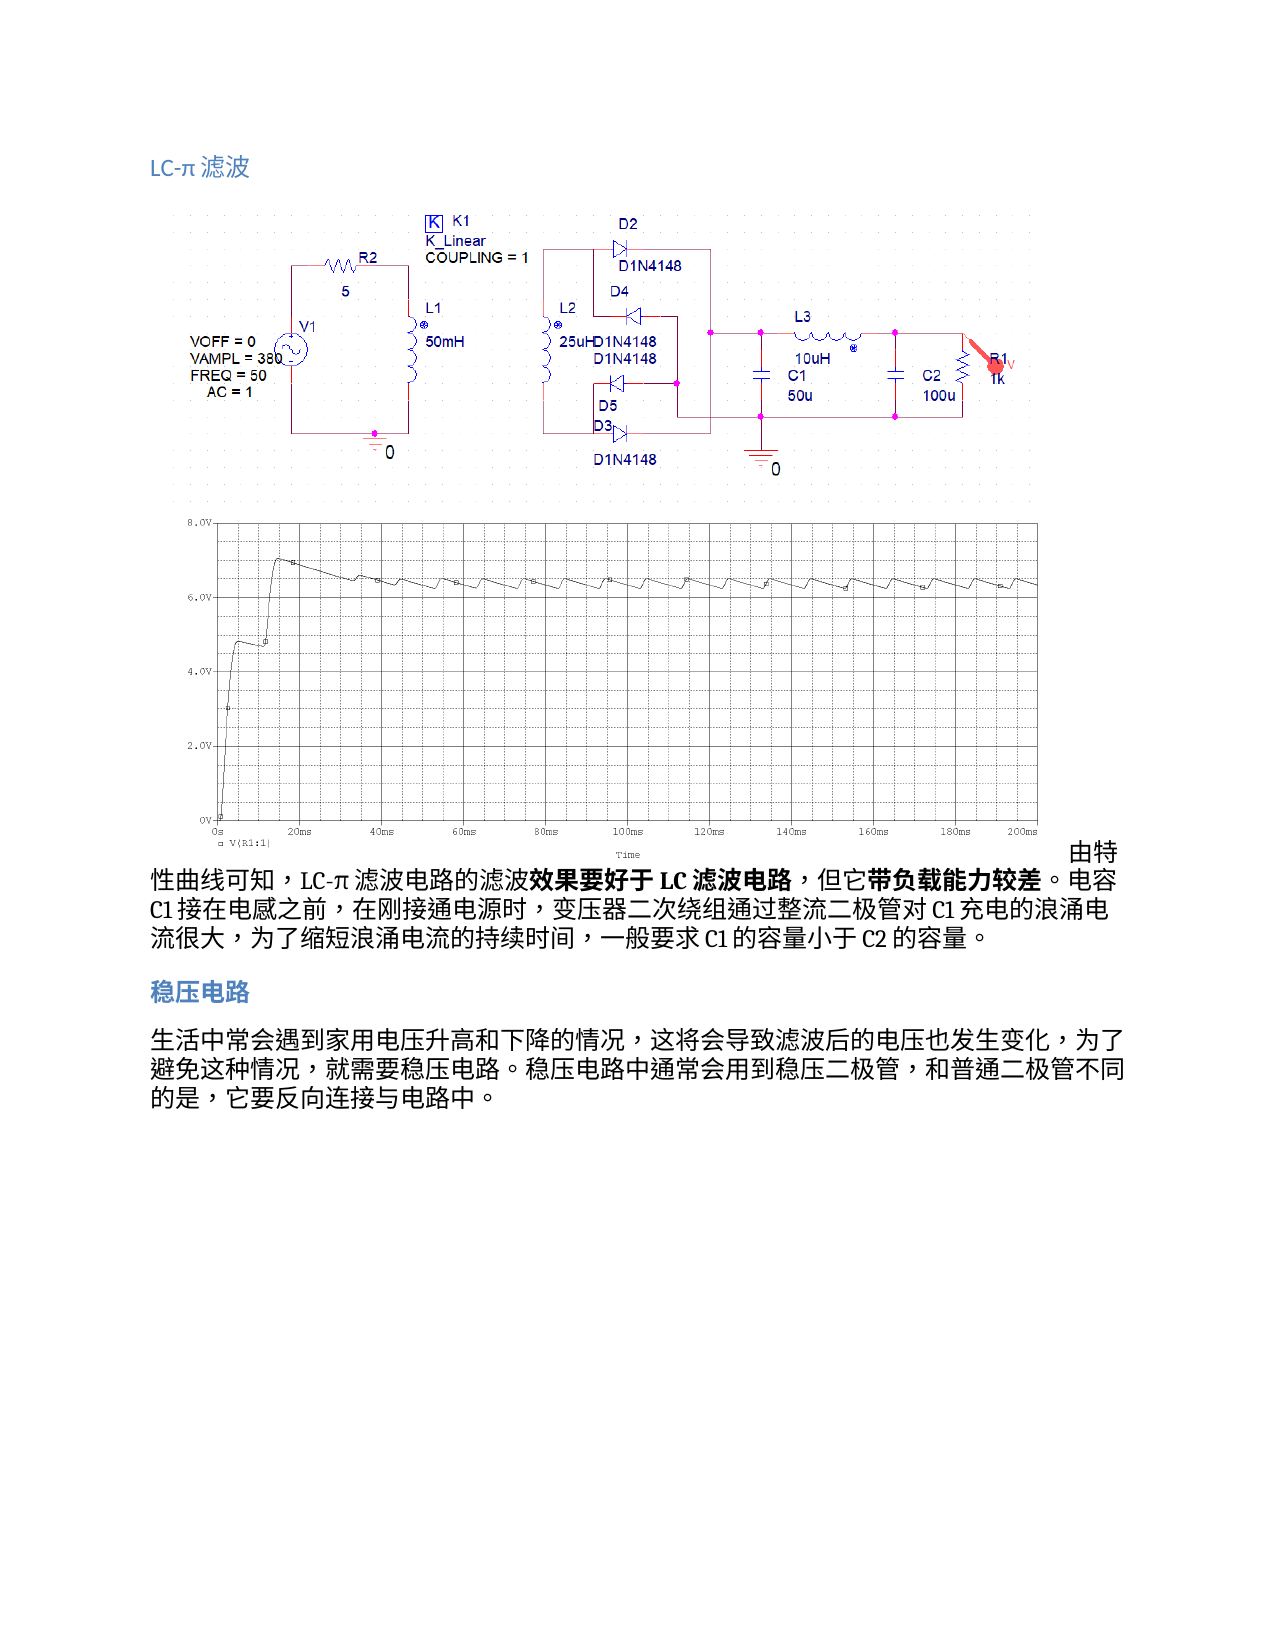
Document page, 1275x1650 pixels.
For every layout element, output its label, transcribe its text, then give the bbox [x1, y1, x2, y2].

subtitle LC-π滤波 [150, 150, 1125, 184]
picture [168, 202, 1044, 861]
text 生活中常会遇到家用电压升高和下降的情况，这将会导致滤波后的电压也发生变化，为了避免这种情况，就需要稳压电路。稳压电路中通常会用到稳压二极管，和普通二极管不同的是，它要反向连接与电路中。 [150, 1027, 1125, 1113]
subtitle 稳压电路 [150, 974, 1125, 1008]
